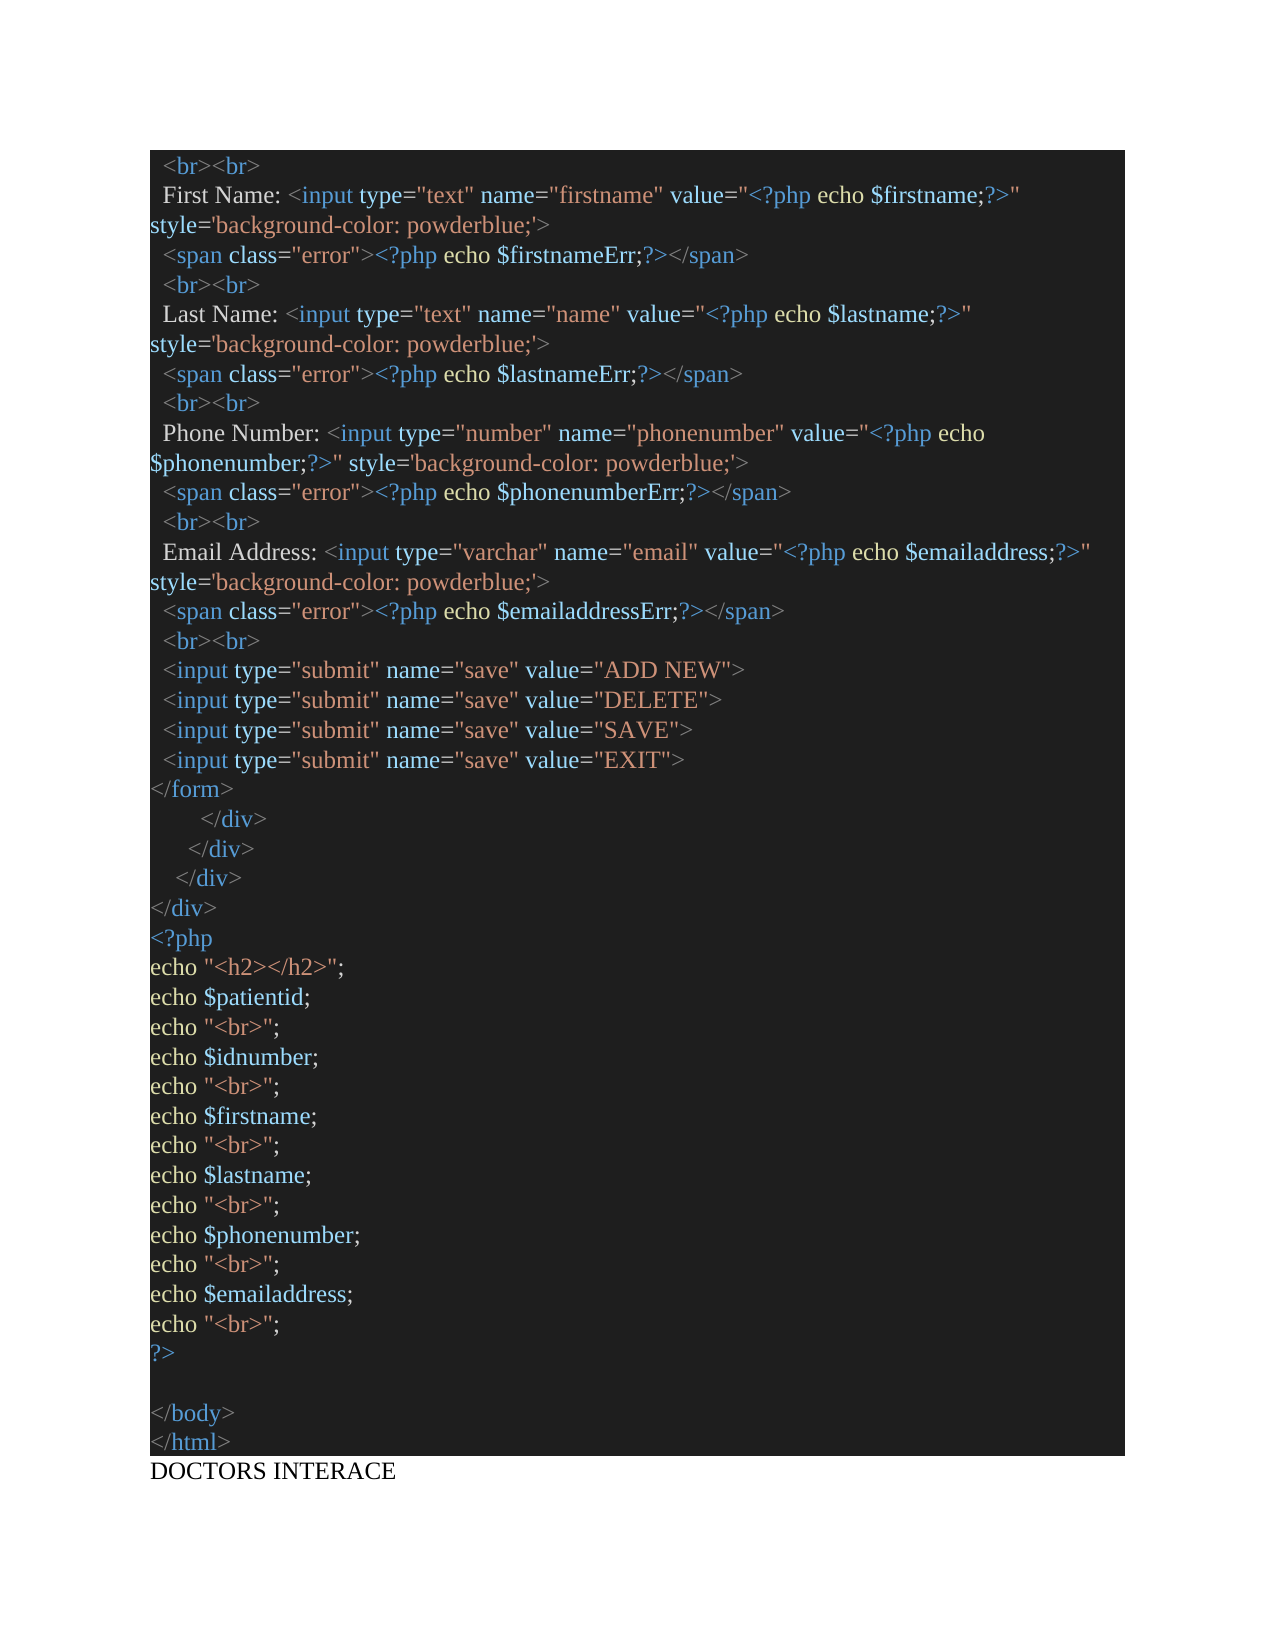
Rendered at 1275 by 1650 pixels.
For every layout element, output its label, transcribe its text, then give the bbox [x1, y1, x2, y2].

text <br><br> [150, 269, 1125, 298]
text DOCTORS INTERACE [150, 1456, 1125, 1485]
text </html> [150, 1427, 1125, 1456]
text echo "<br>"; [150, 1011, 1125, 1041]
text </div> [150, 862, 1125, 892]
text Last Name: <input type="text" name="name" value="<?php echo $lastname;?>" style='background-color: powderblue;'> [150, 298, 1125, 358]
text ?> [150, 1337, 1125, 1367]
text </form> [150, 773, 1125, 803]
text First Name: <input type="text" name="firstname" value="<?php echo $firstname;?>" style='background-color: powderblue;'> [150, 180, 1125, 239]
text Email Address: <input type="varchar" name="email" value="<?php echo $emailaddress;?>" style='background-color: powderblue;'> [150, 536, 1125, 595]
text <input type="submit" name="save" value="EXIT"> [150, 744, 1125, 773]
text <br><br> [150, 150, 1125, 180]
text Phone Number: <input type="number" name="phonenumber" value="<?php echo $phonenumber;?>" style='background-color: powderblue;'> [150, 417, 1125, 477]
text echo "<br>"; [150, 1070, 1125, 1100]
text echo $emailaddress; [150, 1278, 1125, 1308]
text </div> [150, 833, 1125, 862]
text echo "<h2></h2>"; [150, 952, 1125, 981]
text echo "<br>"; [150, 1130, 1125, 1159]
text <input type="submit" name="save" value="ADD NEW"> [150, 655, 1125, 684]
text <?php [150, 922, 1125, 952]
text echo $lastname; [150, 1159, 1125, 1189]
text </div> [150, 803, 1125, 833]
text echo "<br>"; [150, 1189, 1125, 1219]
text </body> [150, 1397, 1125, 1427]
text echo $patientid; [150, 981, 1125, 1011]
text echo "<br>"; [150, 1308, 1125, 1337]
text <input type="submit" name="save" value="DELETE"> [150, 684, 1125, 714]
text <br><br> [150, 387, 1125, 417]
text echo $firstname; [150, 1100, 1125, 1130]
text <br><br> [150, 506, 1125, 536]
text <input type="submit" name="save" value="SAVE"> [150, 714, 1125, 744]
text <br><br> [150, 625, 1125, 655]
text <span class="error"><?php echo $emailaddressErr;?></span> [150, 590, 1125, 625]
text <span class="error"><?php echo $lastnameErr;?></span> [150, 358, 1125, 387]
text echo "<br>"; [150, 1248, 1125, 1278]
text <span class="error"><?php echo $phonenumberErr;?></span> [150, 477, 1125, 506]
text <span class="error"><?php echo $firstnameErr;?></span> [150, 239, 1125, 269]
text echo $idnumber; [150, 1041, 1125, 1070]
text </div> [150, 892, 1125, 922]
text echo $phonenumber; [150, 1219, 1125, 1248]
